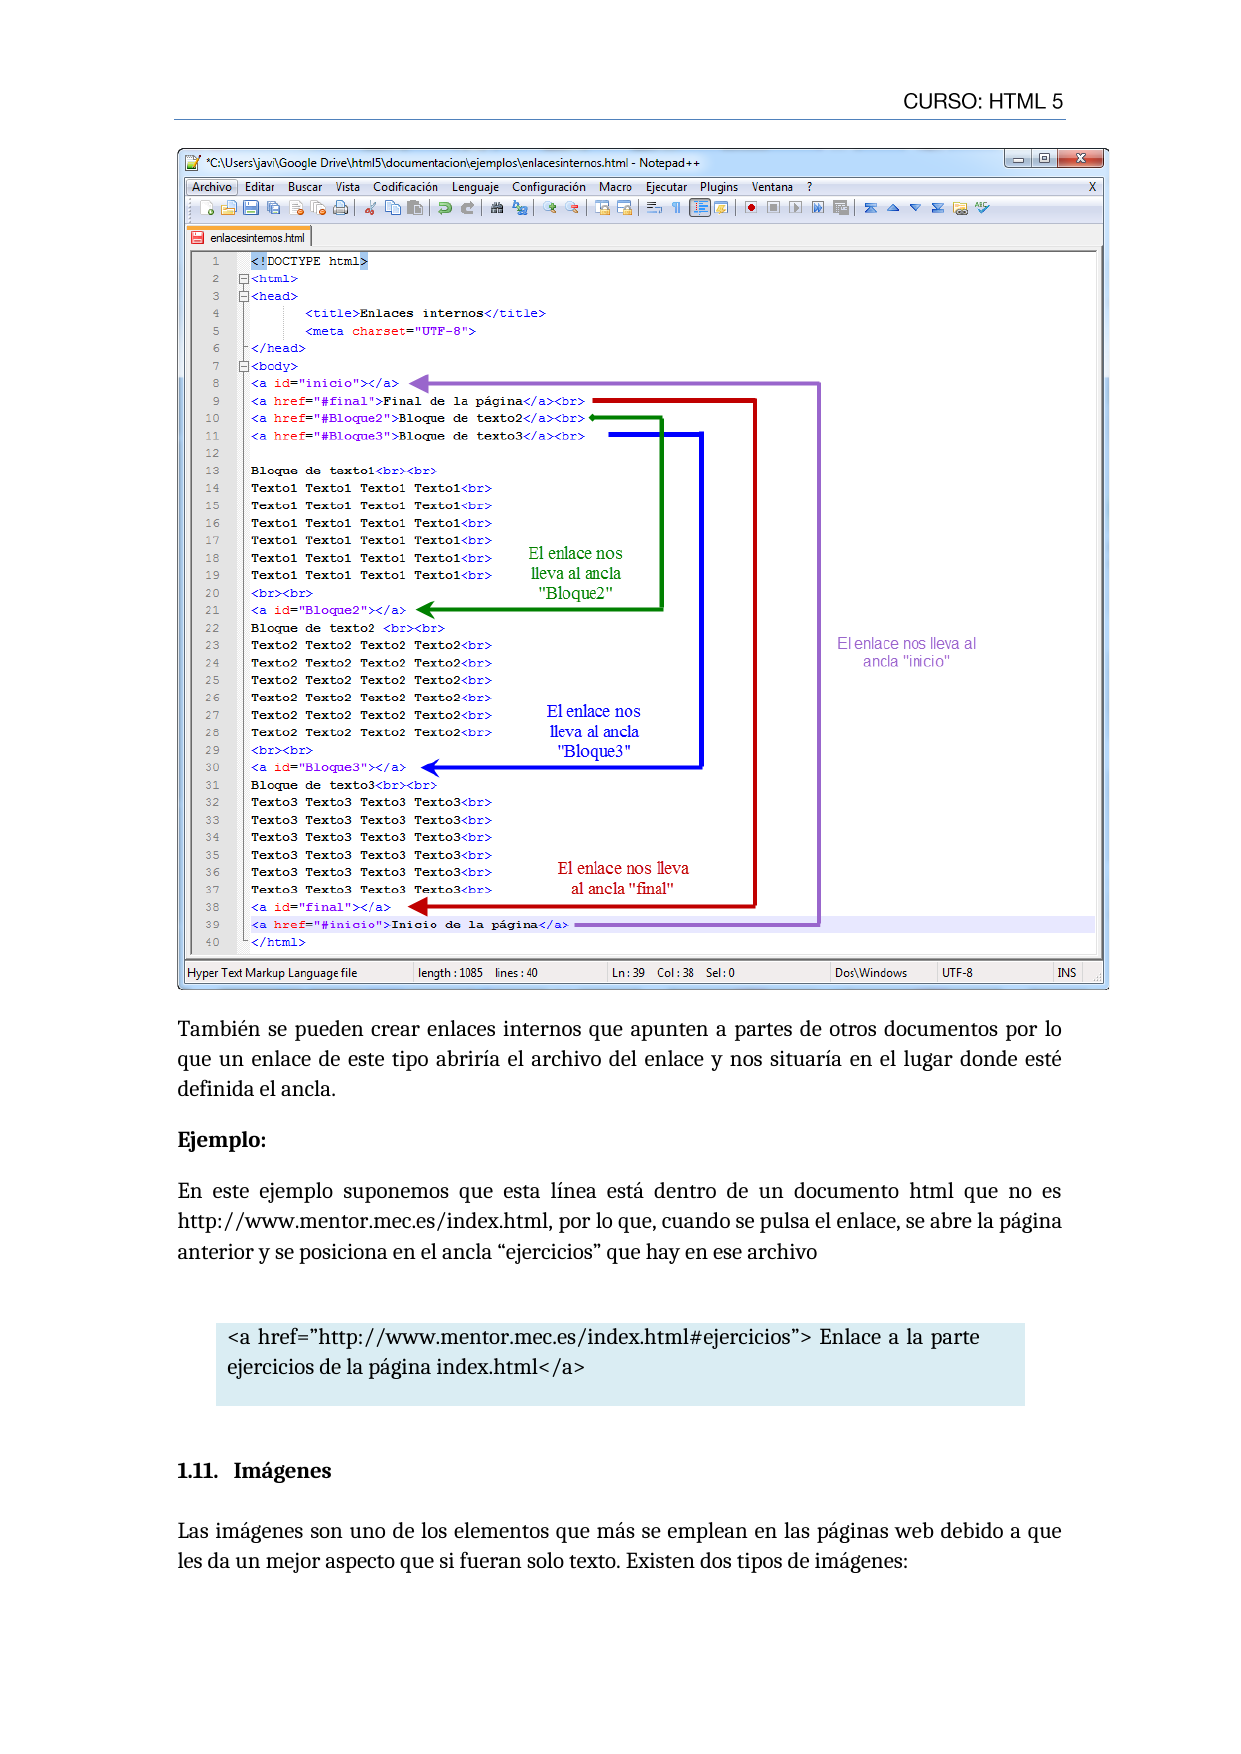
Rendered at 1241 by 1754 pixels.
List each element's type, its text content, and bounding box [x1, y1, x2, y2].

picture [177, 148, 1110, 990]
picture [903, 88, 1076, 113]
subtitle Ejemplo: [177, 1127, 1240, 1153]
text Las imágenes son uno de los elementos que más se emplean en las páginas web debido a que les da un mejor aspecto que si fueran solo texto. Existen dos tipos de imágenes: [177, 1518, 1063, 1574]
text En este ejemplo suponemos que esta línea está dentro de un documento html que no es http://www.mentor.mec.es/index.html, por lo que, cuando se pulsa el enlace, se abre la página anterior y se posiciona en el ancla “ejercicios” que hay en ese archivo [177, 1178, 1063, 1265]
subtitle Imágenes [177, 1457, 1240, 1484]
text También se pueden crear enlaces internos que apunten a partes de otros documentos por lo que un enlace de este tipo abriría el archivo del enlace y nos situaría en el lugar donde esté definida el ancla. [177, 1015, 1063, 1102]
